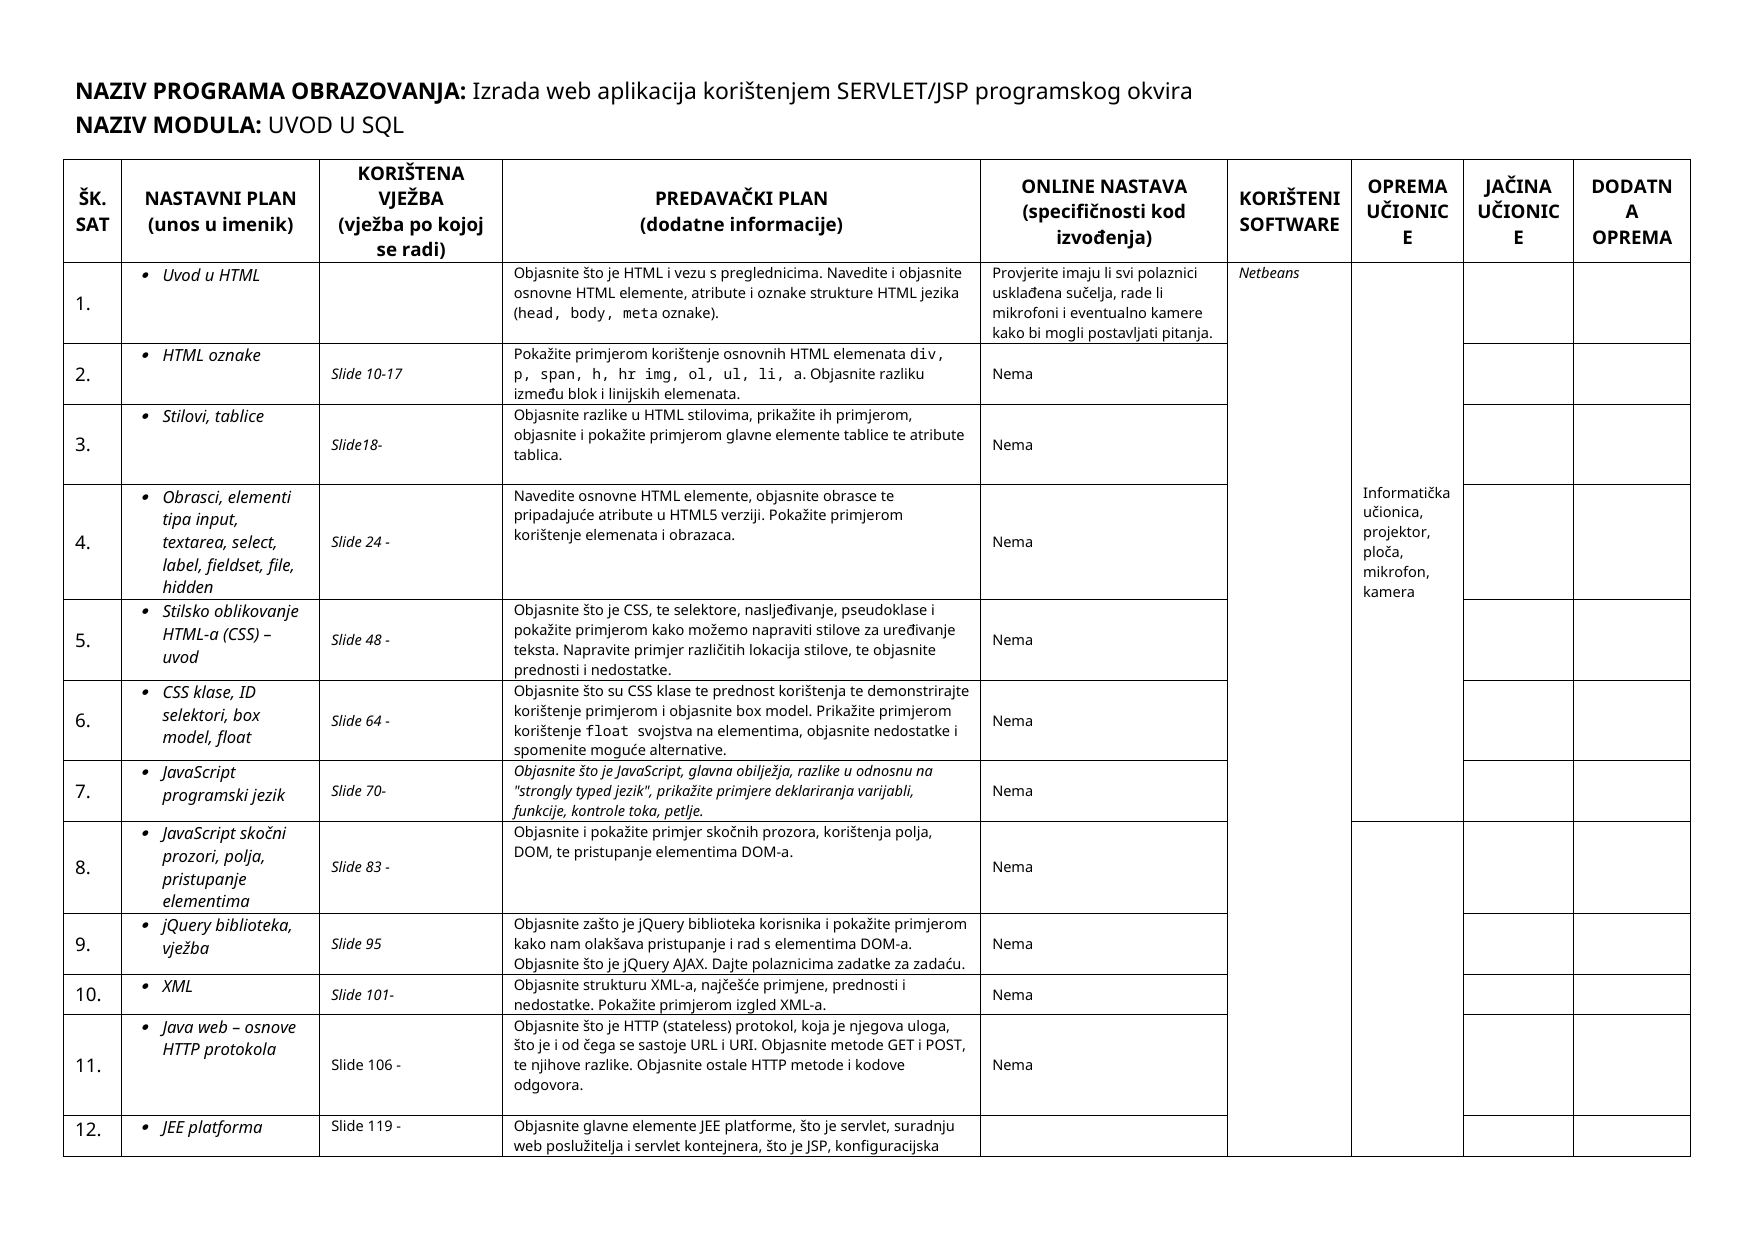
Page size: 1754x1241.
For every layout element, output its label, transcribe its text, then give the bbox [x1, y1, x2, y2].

table_cell [64, 761, 121, 821]
table_cell [64, 600, 121, 679]
text NAZIV MODULA: UVOD U SQL [75, 109, 1679, 140]
table_cell [1574, 600, 1690, 679]
table_cell [1574, 914, 1690, 973]
table_cell [981, 1116, 1227, 1156]
table_cell Slide 119 - [320, 1116, 502, 1156]
table_cell Slide 106 - [320, 1015, 502, 1115]
table_cell Nema [981, 344, 1227, 404]
table_cell [1574, 405, 1690, 484]
table_cell Objasnite zašto je jQuery biblioteka korisnika i pokažite primjerom kako nam olakšava pristupanje i rad s elementima DOM-a. Objasnite što je jQuery AJAX. Dajte polaznicima zadatke za zadaću. [503, 914, 980, 973]
table_cell Pokažite primjerom korištenje osnovnih HTML elemenata div, p, span, h, hr img, ol, ul, li, a. Objasnite razliku između blok i linijskih elemenata. [503, 344, 980, 404]
text NAZIV PROGRAMA OBRAZOVANJA: Izrada web aplikacija korištenjem SERVLET/JSP programskog okvira [75, 75, 1679, 106]
table_cell [1574, 485, 1690, 599]
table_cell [503, 1116, 980, 1156]
table_cell [1574, 1116, 1690, 1156]
table_header NASTAVNI PLAN (unos u imenik) [122, 160, 319, 262]
table_cell Slide 64 - [320, 681, 502, 760]
table_cell [1464, 761, 1573, 821]
table_cell Provjerite imaju li svi polaznici usklađena sučelja, rade li mikrofoni i eventualno kamere kako bi mogli postavljati pitanja. [981, 263, 1227, 343]
table_cell [64, 405, 121, 484]
table_header PREDAVAČKI PLAN (dodatne informacije) [503, 160, 980, 262]
table_cell [1464, 344, 1573, 404]
table_cell Nema [981, 822, 1227, 913]
table_cell [1574, 681, 1690, 760]
table_cell JavaScript programski jezik [122, 761, 319, 821]
table_header ONLINE NASTAVA (specifičnosti kod izvođenja) [981, 160, 1227, 262]
table_cell [1464, 1015, 1573, 1115]
table_header KORIŠTENI SOFTWARE [1228, 160, 1351, 262]
table_cell Slide 95 [320, 914, 502, 973]
table_cell Stilovi, tablice [122, 405, 319, 484]
table_cell Nema [981, 914, 1227, 973]
table_cell [64, 344, 121, 404]
table_cell [64, 822, 121, 913]
table_header JAČINA UČIONICE [1464, 160, 1573, 262]
table_cell JavaScript skočni prozori, polja, pristupanje elementima [122, 822, 319, 913]
table_cell Slide 10-17 [320, 344, 502, 404]
table_cell [64, 485, 121, 599]
table_cell Objasnite i pokažite primjer skočnih prozora, korištenja polja, DOM, te pristupanje elementima DOM-a. [503, 822, 980, 913]
table_header KORIŠTENA VJEŽBA (vježba po kojoj se radi) [320, 160, 502, 262]
table_cell Slide 48 - [320, 600, 502, 679]
table_cell [64, 914, 121, 973]
table_cell Objasnite razlike u HTML stilovima, prikažite ih primjerom, objasnite i pokažite primjerom glavne elemente tablice te atribute tablica. [503, 405, 980, 484]
table_header ŠK. SAT [64, 160, 121, 262]
table_cell [1464, 975, 1573, 1014]
table_cell Slide18- [320, 405, 502, 484]
table_cell [1352, 822, 1463, 1156]
table_cell Nema [981, 405, 1227, 484]
table_cell Nema [981, 485, 1227, 599]
table_cell Obrasci, elementi tipa input, textarea, select, label, fieldset, file, hidden [122, 485, 319, 599]
table_cell [1574, 975, 1690, 1014]
table_cell [1574, 263, 1690, 343]
table_cell [320, 263, 502, 343]
table_cell Nema [981, 975, 1227, 1014]
table_cell [1464, 681, 1573, 760]
table_cell jQuery biblioteka, vježba [122, 914, 319, 973]
table_cell [1464, 405, 1573, 484]
table_cell Stilsko oblikovanje HTML-a (CSS) – uvod [122, 600, 319, 679]
table_cell JEE platforma [122, 1116, 319, 1156]
table_cell Netbeans [1228, 263, 1351, 1156]
table_cell [1574, 822, 1690, 913]
table_cell [1464, 822, 1573, 913]
table_cell Nema [981, 681, 1227, 760]
table_cell [1464, 485, 1573, 599]
table_cell Slide 70- [320, 761, 502, 821]
table_cell XML [122, 975, 319, 1014]
table_cell Navedite osnovne HTML elemente, objasnite obrasce te pripadajuće atribute u HTML5 verziji. Pokažite primjerom korištenje elemenata i obrazaca. [503, 485, 980, 599]
table_cell CSS klase, ID selektori, box model, float [122, 681, 319, 760]
table_cell [1464, 600, 1573, 679]
table_cell [1574, 1015, 1690, 1115]
table_cell Objasnite strukturu XML-a, najčešće primjene, prednosti i nedostatke. Pokažite primjerom izgled XML-a. [503, 975, 980, 1014]
table_cell Objasnite što je HTTP (stateless) protokol, koja je njegova uloga, što je i od čega se sastoje URL i URI. Objasnite metode GET i POST, te njihove razlike. Objasnite ostale HTTP metode i kodove odgovora. [503, 1015, 980, 1115]
table_cell Slide 101- [320, 975, 502, 1014]
table_header OPREMA UČIONICE [1352, 160, 1463, 262]
table_cell [64, 1015, 121, 1115]
table_cell [64, 263, 121, 343]
table_cell [64, 975, 121, 1014]
table_cell [64, 1116, 121, 1156]
table_cell Nema [981, 1015, 1227, 1115]
table_cell [1464, 914, 1573, 973]
table_cell Nema [981, 600, 1227, 679]
table_cell Objasnite što je CSS, te selektore, nasljeđivanje, pseudoklase i pokažite primjerom kako možemo napraviti stilove za uređivanje teksta. Napravite primjer različitih lokacija stilove, te objasnite prednosti i nedostatke. [503, 600, 980, 679]
table_header DODATNA OPREMA [1574, 160, 1690, 262]
table_cell Objasnite što je JavaScript, glavna obilježja, razlike u odnosnu na "strongly typed jezik", prikažite primjere deklariranja varijabli, funkcije, kontrole toka, petlje. [503, 761, 980, 821]
table_cell Slide 83 - [320, 822, 502, 913]
table_cell HTML oznake [122, 344, 319, 404]
table_cell Nema [981, 761, 1227, 821]
table_cell Informatička učionica, projektor, ploča, mikrofon, kamera [1352, 263, 1463, 821]
table_cell [64, 681, 121, 760]
table_cell Objasnite što su CSS klase te prednost korištenja te demonstrirajte korištenje primjerom i objasnite box model. Prikažite primjerom korištenje float svojstva na elementima, objasnite nedostatke i spomenite moguće alternative. [503, 681, 980, 760]
table_cell Java web – osnove HTTP protokola [122, 1015, 319, 1115]
table_cell [1574, 761, 1690, 821]
table_cell [1574, 344, 1690, 404]
table_cell Objasnite što je HTML i vezu s preglednicima. Navedite i objasnite osnovne HTML elemente, atribute i oznake strukture HTML jezika (head, body, meta oznake). [503, 263, 980, 343]
table_cell Uvod u HTML [122, 263, 319, 343]
table_cell [1464, 1116, 1573, 1156]
table_cell [1464, 263, 1573, 343]
table_cell Slide 24 - [320, 485, 502, 599]
